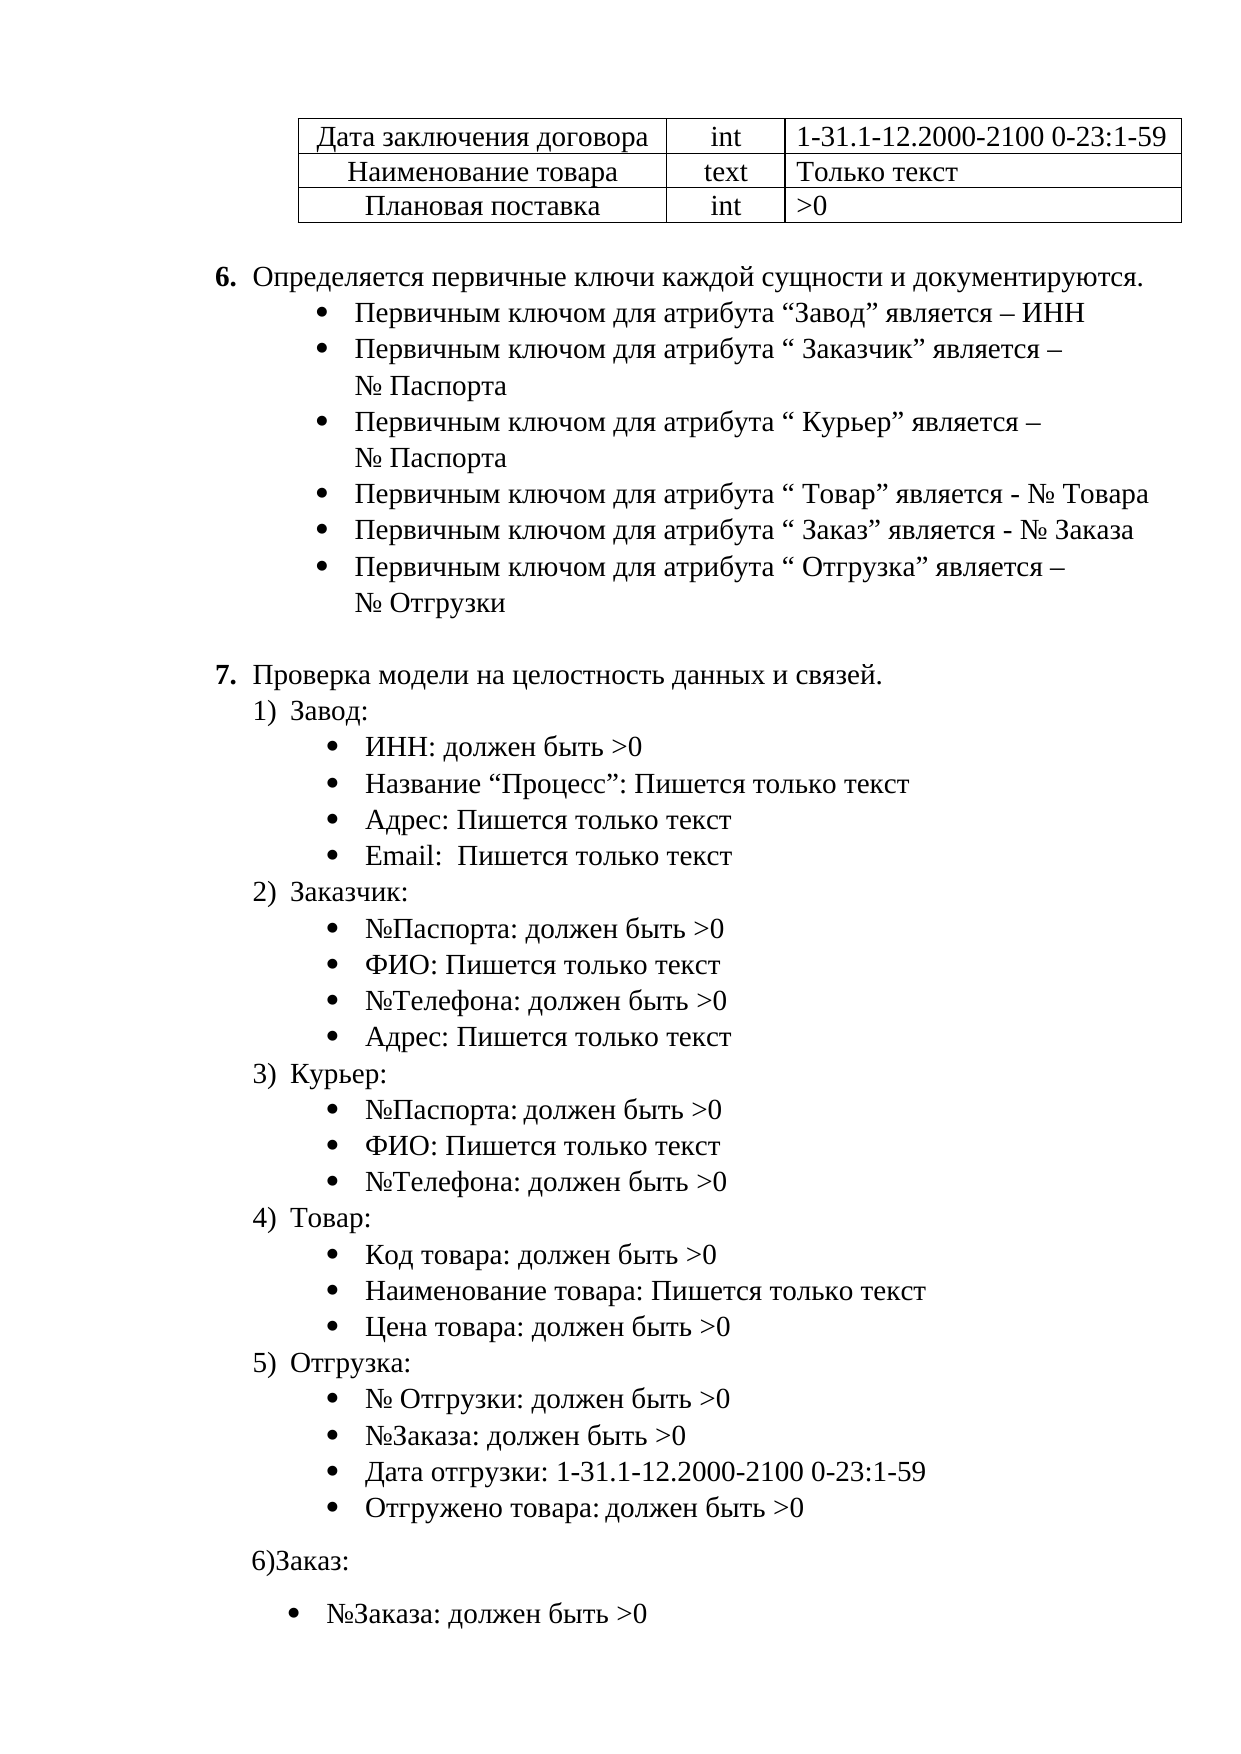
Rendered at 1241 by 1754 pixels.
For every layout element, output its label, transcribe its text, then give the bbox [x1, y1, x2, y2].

table_cell >0 [786, 188, 1181, 222]
list № Паспорта [354, 368, 1181, 401]
list № Паспорта [354, 440, 1181, 474]
list ФИО: Пишется только текст [327, 1128, 1181, 1162]
list Завод: [252, 693, 1181, 727]
list №Заказа: должен быть >0 [327, 1418, 1181, 1452]
table_cell Плановая поставка [299, 188, 666, 222]
list Наименование товара: Пишется только текст [327, 1273, 1181, 1307]
table_cell int [667, 188, 784, 222]
list Товар: [252, 1201, 1181, 1234]
list №Телефона: должен быть >0 [327, 983, 1181, 1017]
table_cell 1-31.1-12.2000-2100 0-23:1-59 [786, 119, 1181, 153]
list ФИО: Пишется только текст [327, 947, 1181, 981]
list Адрес: Пишется только текст [327, 1019, 1181, 1053]
list Первичным ключом для атрибута “ Курьер” является – [317, 404, 1181, 437]
list Дата отгрузки: 1-31.1-12.2000-2100 0-23:1-59 [327, 1454, 1181, 1488]
list Название “Процесс”: Пишется только текст [327, 766, 1181, 799]
table_cell Только текст [786, 154, 1181, 187]
table_cell int [667, 119, 784, 153]
list ИНН: должен быть >0 [327, 729, 1181, 763]
list Первичным ключом для атрибута “ Отгрузка” является – [317, 549, 1181, 582]
list №Паспорта: должен быть >0 [327, 1092, 1181, 1126]
list Код товара: должен быть >0 [327, 1237, 1181, 1270]
list Отгружено товара: должен быть >0 [327, 1490, 1181, 1524]
table_cell text [667, 154, 784, 187]
list Адрес: Пишется только текст [327, 802, 1181, 836]
list Первичным ключом для атрибута “ Товар” является - № Товара [317, 476, 1181, 510]
list №Заказа: должен быть >0 [288, 1596, 1181, 1630]
list Определяется первичные ключи каждой сущности и документируются. [215, 259, 1181, 293]
list Цена товара: должен быть >0 [327, 1309, 1181, 1343]
list Проверка модели на целостность данных и связей. [215, 657, 1181, 691]
list Курьер: [252, 1056, 1181, 1089]
list № Отгрузки [354, 585, 1181, 618]
list Заказчик: [252, 874, 1181, 908]
table_cell Наименование товара [299, 154, 666, 187]
list Email: Пишется только текст [327, 838, 1181, 872]
list Первичным ключом для атрибута “ Заказ” является - № Заказа [317, 512, 1181, 546]
list Первичным ключом для атрибута “ Заказчик” является – [317, 331, 1181, 365]
list Отгрузка: [252, 1346, 1181, 1379]
list №Телефона: должен быть >0 [327, 1164, 1181, 1198]
list №Паспорта: должен быть >0 [327, 911, 1181, 944]
list Первичным ключом для атрибута “Завод” является – ИНН [317, 295, 1181, 329]
list № Отгрузки: должен быть >0 [327, 1382, 1181, 1415]
table_cell Дата заключения договора [299, 119, 666, 153]
text 6)Заказ: [251, 1543, 1181, 1577]
